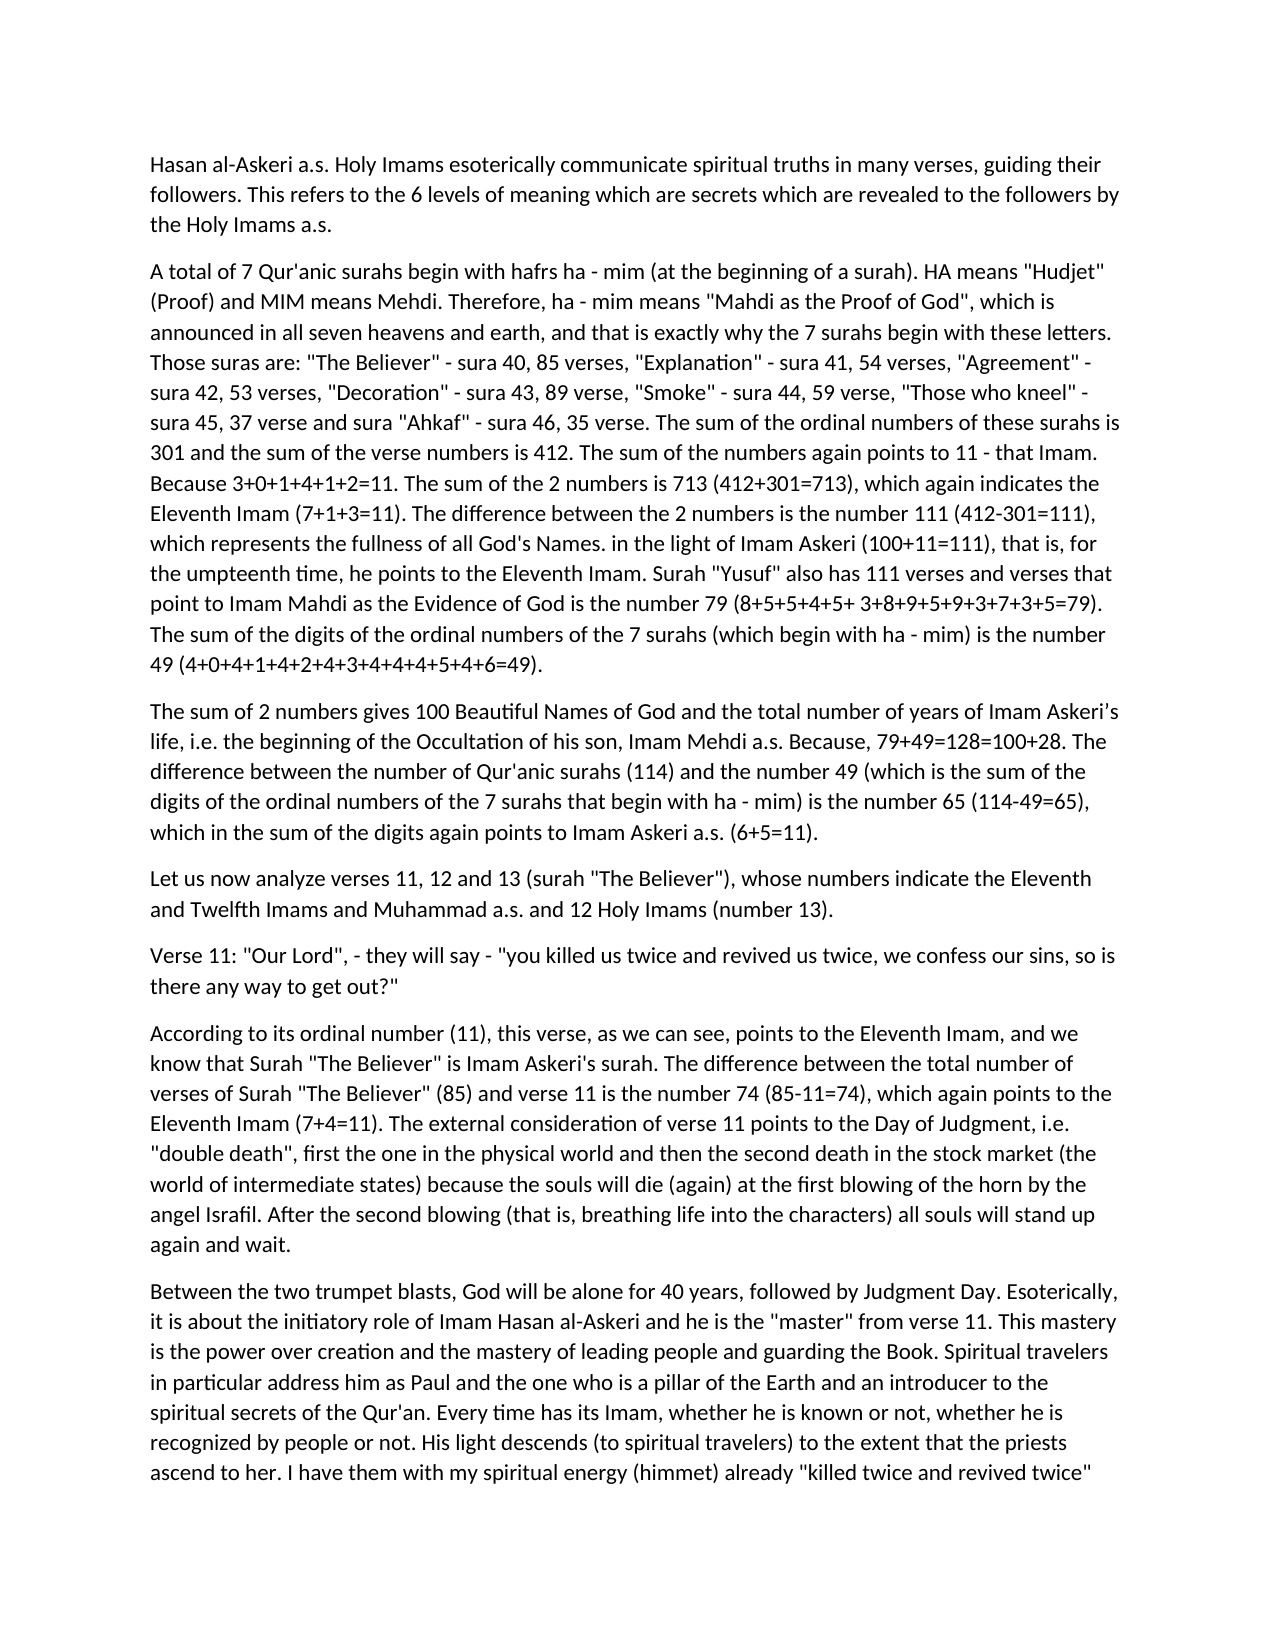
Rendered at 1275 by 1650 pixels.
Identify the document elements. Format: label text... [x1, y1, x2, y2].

text The sum of 2 numbers gives 100 Beautiful Names of God and the total number of years of Imam Askeri’s life, i.e. the beginning of the Occultation of his son, Imam Mehdi a.s. Because, 79+49=128=100+28. The difference between the number of Qur'anic surahs (114) and the number 49 (which is the sum of the digits of the ordinal numbers of the 7 surahs that begin with ha - mim) is the number 65 (114-49=65), which in the sum of the digits again points to Imam Askeri a.s. (6+5=11). [150, 697, 1125, 846]
text According to its ordinal number (11), this verse, as we can see, points to the Eleventh Imam, and we know that Surah "The Believer" is Imam Askeri's surah. The difference between the total number of verses of Surah "The Believer" (85) and verse 11 is the number 74 (85-11=74), which again points to the Eleventh Imam (7+4=11). The external consideration of verse 11 points to the Day of Judgment, i.e. "double death", first the one in the physical world and then the second death in the stock market (the world of intermediate states) because the souls will die (again) at the first blowing of the horn by the angel Israfil. After the second blowing (that is, breathing life into the characters) all souls will stand up again and wait. [150, 1019, 1125, 1258]
text Let us now analyze verses 11, 12 and 13 (surah "The Believer"), whose numbers indicate the Eleventh and Twelfth Imams and Muhammad a.s. and 12 Holy Imams (number 13). [150, 864, 1125, 923]
text Verse 11: "Our Lord", - they will say - "you killed us twice and revived us twice, we confess our sins, so is there any way to get out?" [150, 942, 1125, 1000]
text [150, 1277, 1125, 1486]
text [150, 150, 1125, 238]
text A total of 7 Qur'anic surahs begin with hafrs ha - mim (at the beginning of a surah). HA means "Hudjet" (Proof) and MIM means Mehdi. Therefore, ha - mim means "Mahdi as the Proof of God", which is announced in all seven heavens and earth, and that is exactly why the 7 surahs begin with these letters. Those suras are: "The Believer" - sura 40, 85 verses, "Explanation" - sura 41, 54 verses, "Agreement" - sura 42, 53 verses, "Decoration" - sura 43, 89 verse, "Smoke" - sura 44, 59 verse, "Those who kneel" - sura 45, 37 verse and sura "Ahkaf" - sura 46, 35 verse. The sum of the ordinal numbers of these surahs is 301 and the sum of the verse numbers is 412. The sum of the numbers again points to 11 - that Imam. Because 3+0+1+4+1+2=11. The sum of the 2 numbers is 713 (412+301=713), which again indicates the Eleventh Imam (7+1+3=11). The difference between the 2 numbers is the number 111 (412-301=111), which represents the fullness of all God's Names. in the light of Imam Askeri (100+11=111), that is, for the umpteenth time, he points to the Eleventh Imam. Surah "Yusuf" also has 111 verses and verses that point to Imam Mahdi as the Evidence of God is the number 79 (8+5+5+4+5+ 3+8+9+5+9+3+7+3+5=79). The sum of the digits of the ordinal numbers of the 7 surahs (which begin with ha - mim) is the number 49 (4+0+4+1+4+2+4+3+4+4+4+5+4+6=49). [150, 257, 1125, 678]
